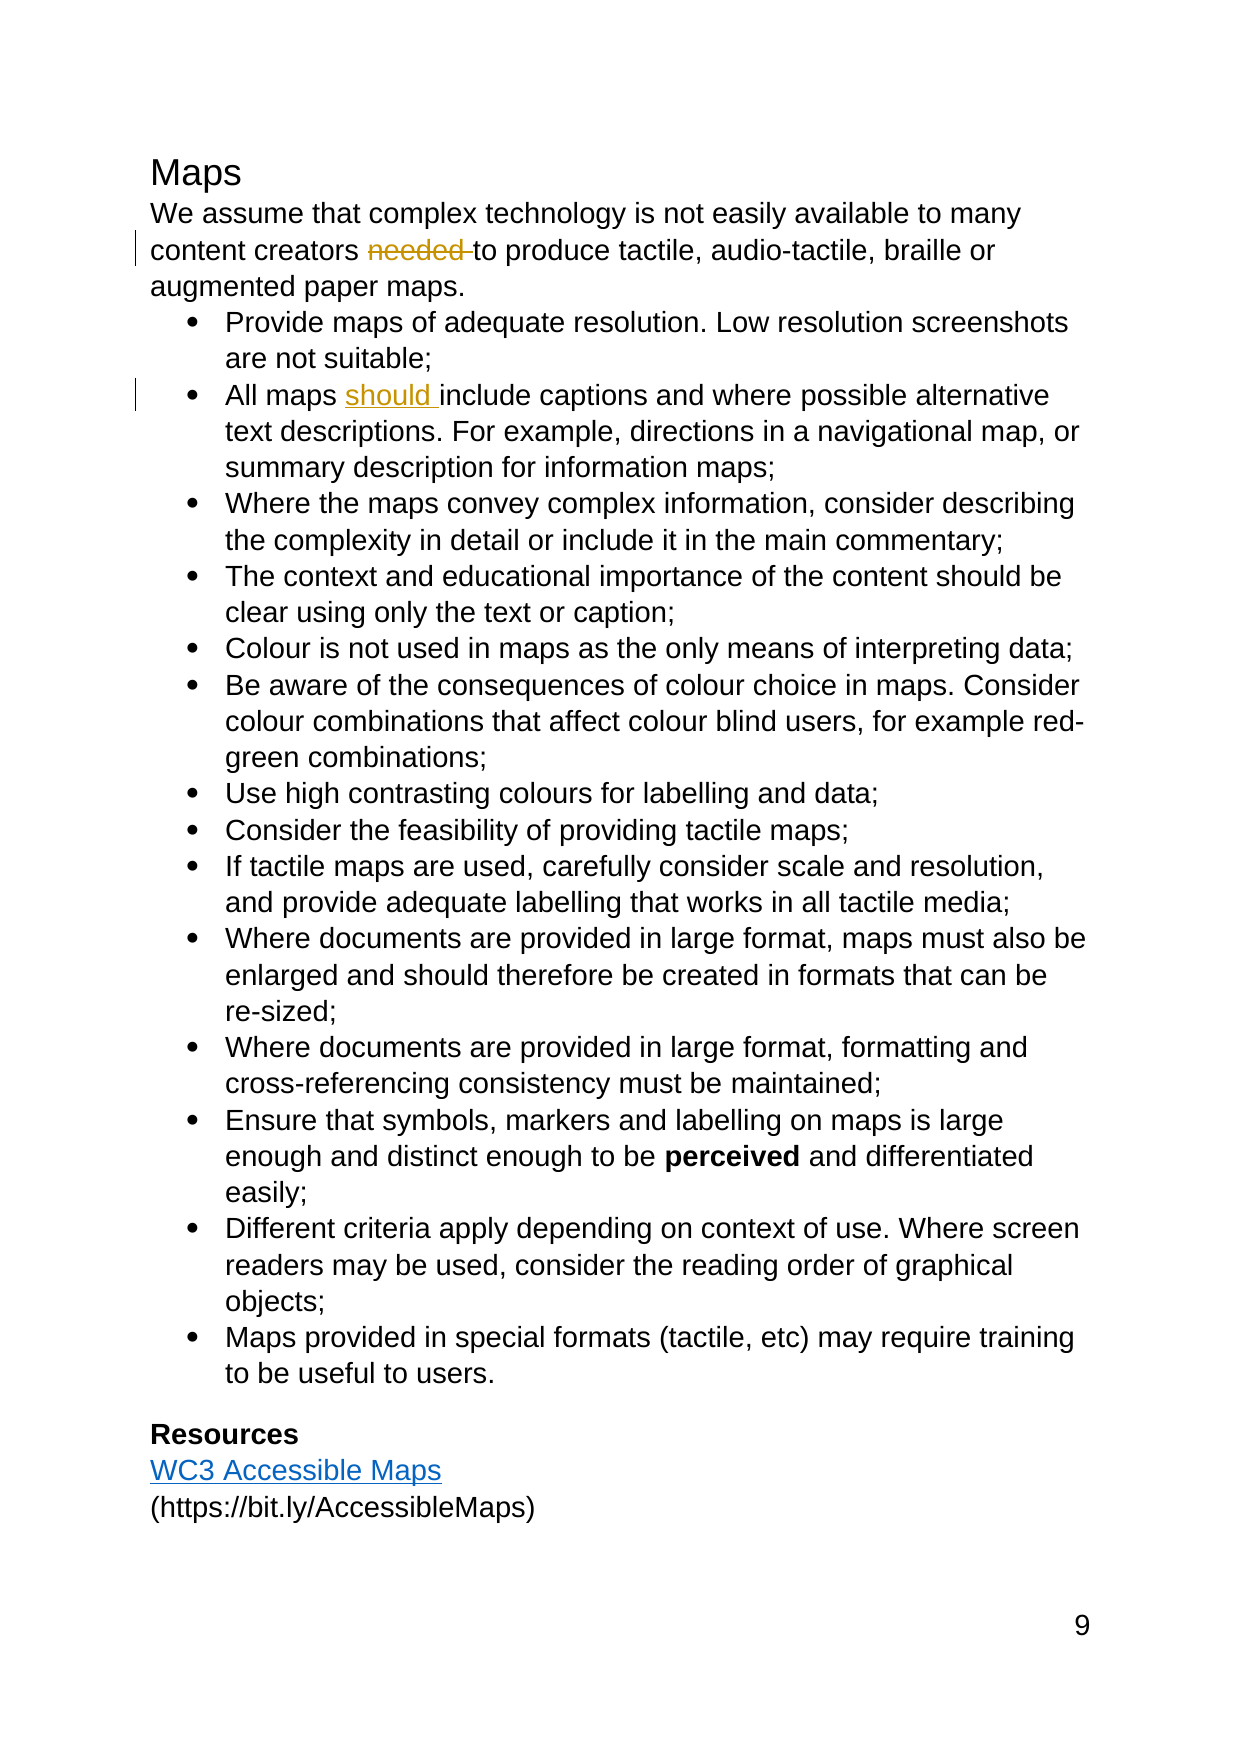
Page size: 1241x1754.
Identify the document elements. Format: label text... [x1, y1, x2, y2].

list The context and educational importance of the content should be clear using only the text or caption; [187, 559, 1090, 628]
list Where documents are provided in large format, maps must also be enlarged and should therefore be created in formats that can be re-sized; [187, 921, 1090, 1027]
list Use high contrasting colours for labelling and data; [187, 776, 1090, 810]
list Consider the feasibility of providing tactile maps; [187, 812, 1090, 846]
list If tactile maps are used, carefully consider scale and resolution, and provide adequate labelling that works in all tactile media; [187, 849, 1090, 919]
list Where documents are provided in large format, formatting and cross-referencing consistency must be maintained; [187, 1030, 1090, 1100]
list Different criteria apply depending on context of use. Where screen readers may be used, consider the reading order of graphical objects; [187, 1211, 1090, 1317]
list Where the maps convey complex information, consider describing the complexity in detail or include it in the main commentary; [187, 486, 1090, 556]
text (https://bit.ly/AccessibleMaps) [150, 1489, 1090, 1523]
subtitle Resources [150, 1417, 1090, 1451]
list Maps provided in special formats (tactile, etc) may require training to be useful to users. [187, 1320, 1090, 1390]
text WC3 Accessible Maps [150, 1453, 1090, 1487]
list Colour is not used in maps as the only means of interpreting data; [187, 631, 1090, 665]
list All maps include captions and where possible alternative text descriptions. For example, directions in a navigational map, or summary description for information maps; [187, 377, 1090, 483]
text We assume that complex technology is not easily available to many content creators to produce tactile, audio-tactile, braille or augmented paper maps. [150, 197, 1090, 302]
list Provide maps of adequate resolution. Low resolution screenshots are not suitable; [187, 305, 1090, 375]
subtitle Maps [150, 150, 1090, 193]
list Be aware of the consequences of colour choice in maps. Consider colour combinations that affect colour blind users, for example red-green combinations; [187, 667, 1090, 773]
list Ensure that symbols, markers and labelling on maps is large enough and distinct enough to be perceived and differentiated easily; [187, 1102, 1090, 1208]
